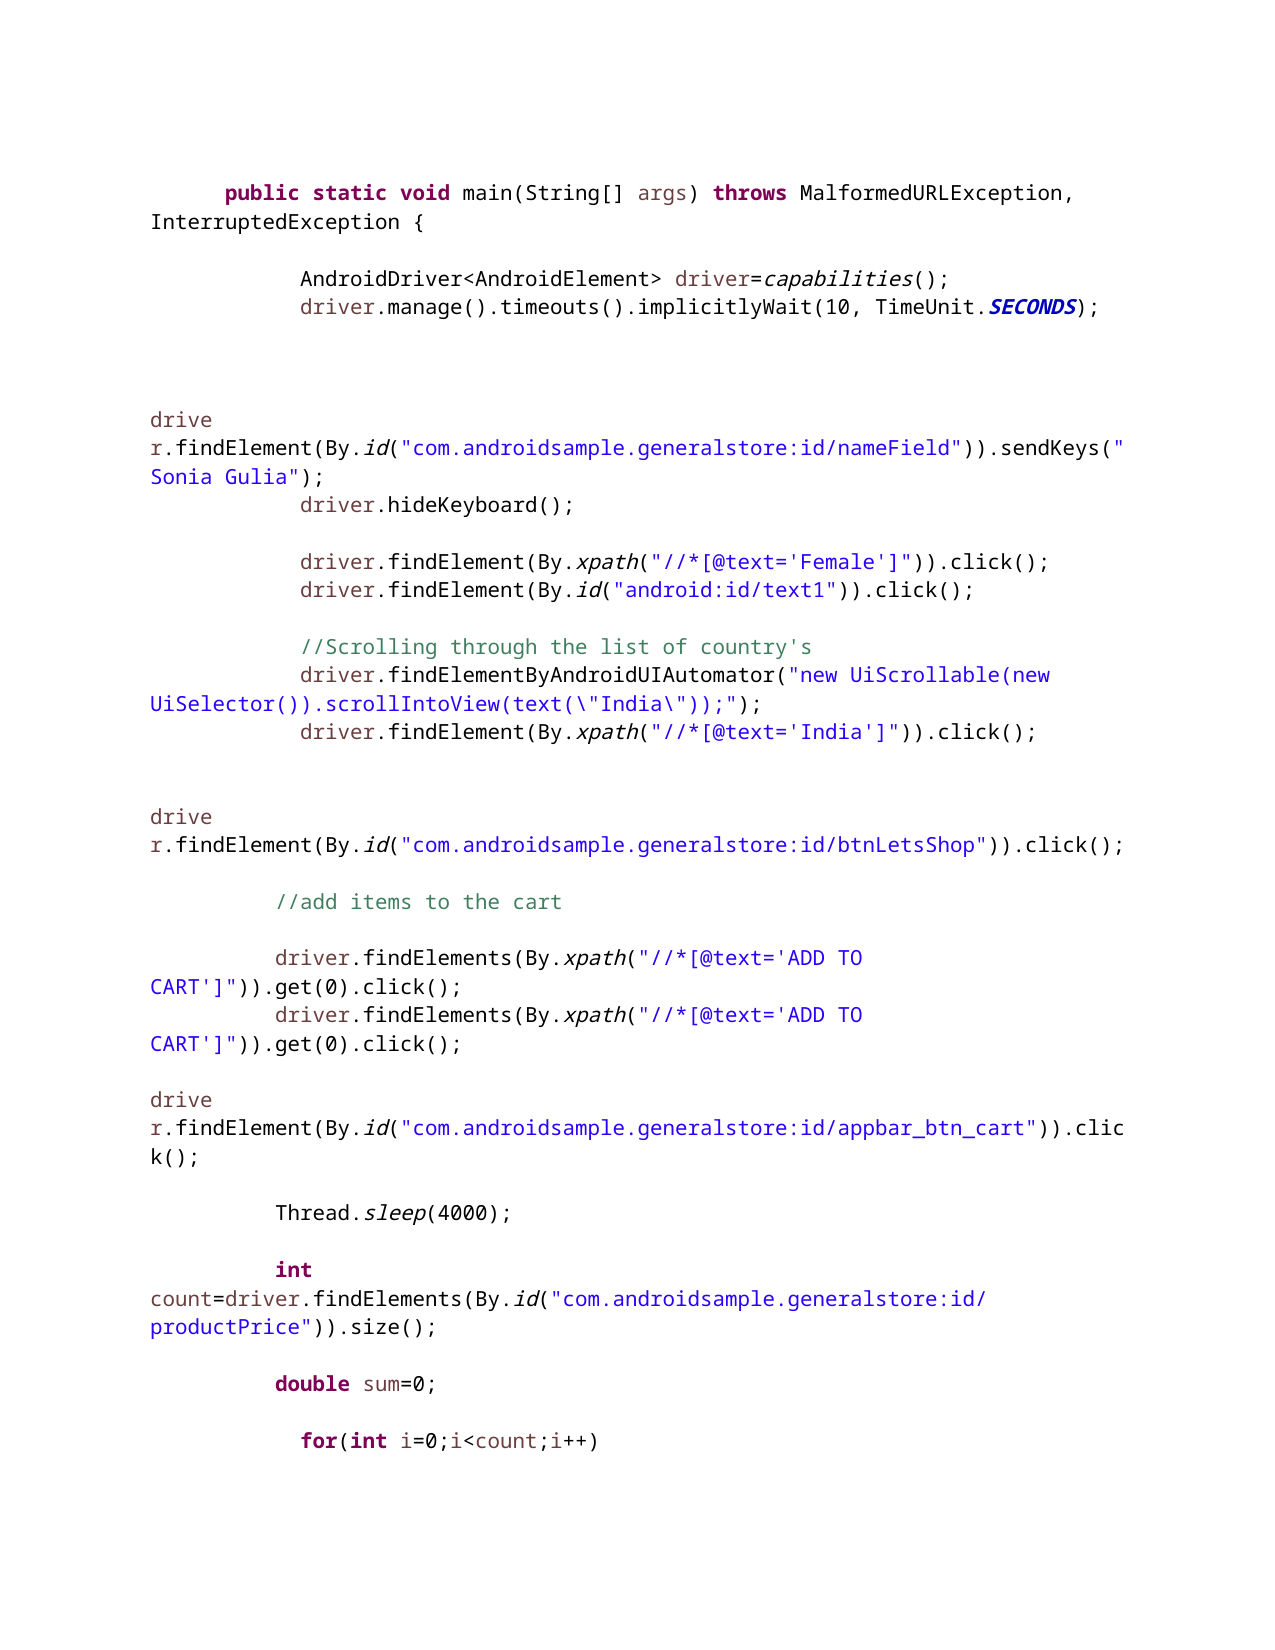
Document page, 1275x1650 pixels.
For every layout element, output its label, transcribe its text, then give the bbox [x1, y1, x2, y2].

text driver.manage().timeouts().implicitlyWait(10, TimeUnit.SECONDS); [150, 292, 1125, 321]
text //add items to the cart [150, 887, 1125, 915]
text driver.findElement(By.id("com.androidsample.generalstore:id/nameField")).sendKeys("Sonia Gulia"); [150, 349, 1125, 490]
text driver.findElements(By.xpath("//*[@text='ADD TO CART']")).get(0).click(); [150, 943, 1125, 1000]
text driver.hideKeyboard(); [150, 490, 1125, 519]
text driver.findElement(By.id("android:id/text1")).click(); [150, 575, 1125, 604]
text public static void main(String[] args) throws MalformedURLException, InterruptedException { [150, 178, 1125, 235]
text int count=driver.findElements(By.id("com.androidsample.generalstore:id/productPrice")).size(); [150, 1255, 1125, 1341]
text for(int i=0;i<count;i++) [150, 1426, 1125, 1454]
text Thread.sleep(4000); [150, 1198, 1125, 1227]
text driver.findElementByAndroidUIAutomator("new UiScrollable(new UiSelector()).scrollIntoView(text(\"India\"));"); [150, 660, 1125, 717]
text driver.findElements(By.xpath("//*[@text='ADD TO CART']")).get(0).click(); [150, 1000, 1125, 1057]
text double sum=0; [150, 1369, 1125, 1397]
text driver.findElement(By.id("com.androidsample.generalstore:id/appbar_btn_cart")).click(); [150, 1057, 1125, 1170]
text driver.findElement(By.xpath("//*[@text='Female']")).click(); [150, 547, 1125, 575]
text //Scrolling through the list of country's [150, 632, 1125, 660]
text driver.findElement(By.xpath("//*[@text='India']")).click(); [150, 717, 1125, 746]
text driver.findElement(By.id("com.androidsample.generalstore:id/btnLetsShop")).click(); [150, 774, 1125, 859]
text AndroidDriver<AndroidElement> driver=capabilities(); [150, 264, 1125, 292]
